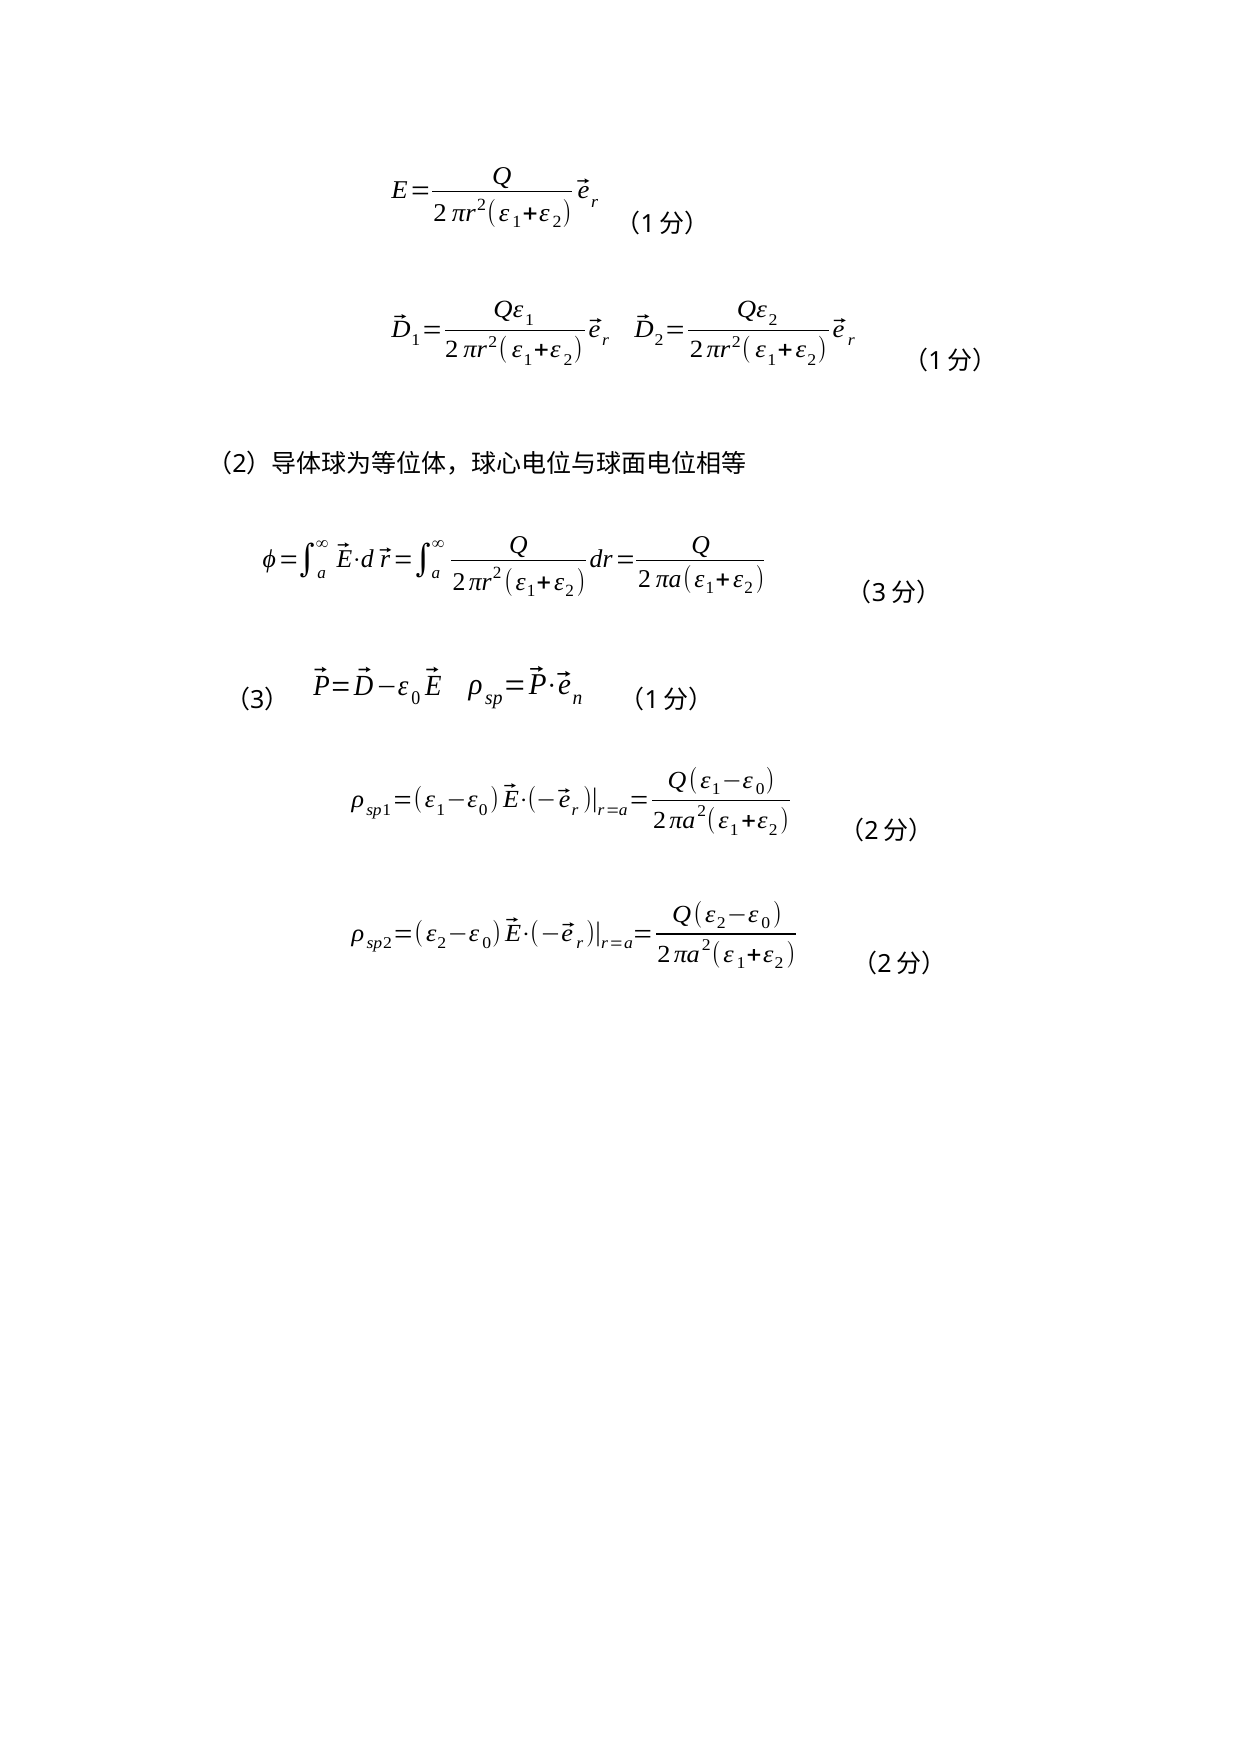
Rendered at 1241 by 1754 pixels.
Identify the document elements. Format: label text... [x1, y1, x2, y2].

text （3分） [187, 531, 1053, 628]
text （1分） [202, 162, 1053, 259]
text （2分） [187, 766, 1053, 863]
text （2）导体球为等位体，球心电位与球面电位相等 [187, 429, 1053, 494]
text （3） （1分） [187, 664, 1053, 729]
text （1分） [202, 296, 1053, 393]
text （2分） [187, 899, 1053, 997]
